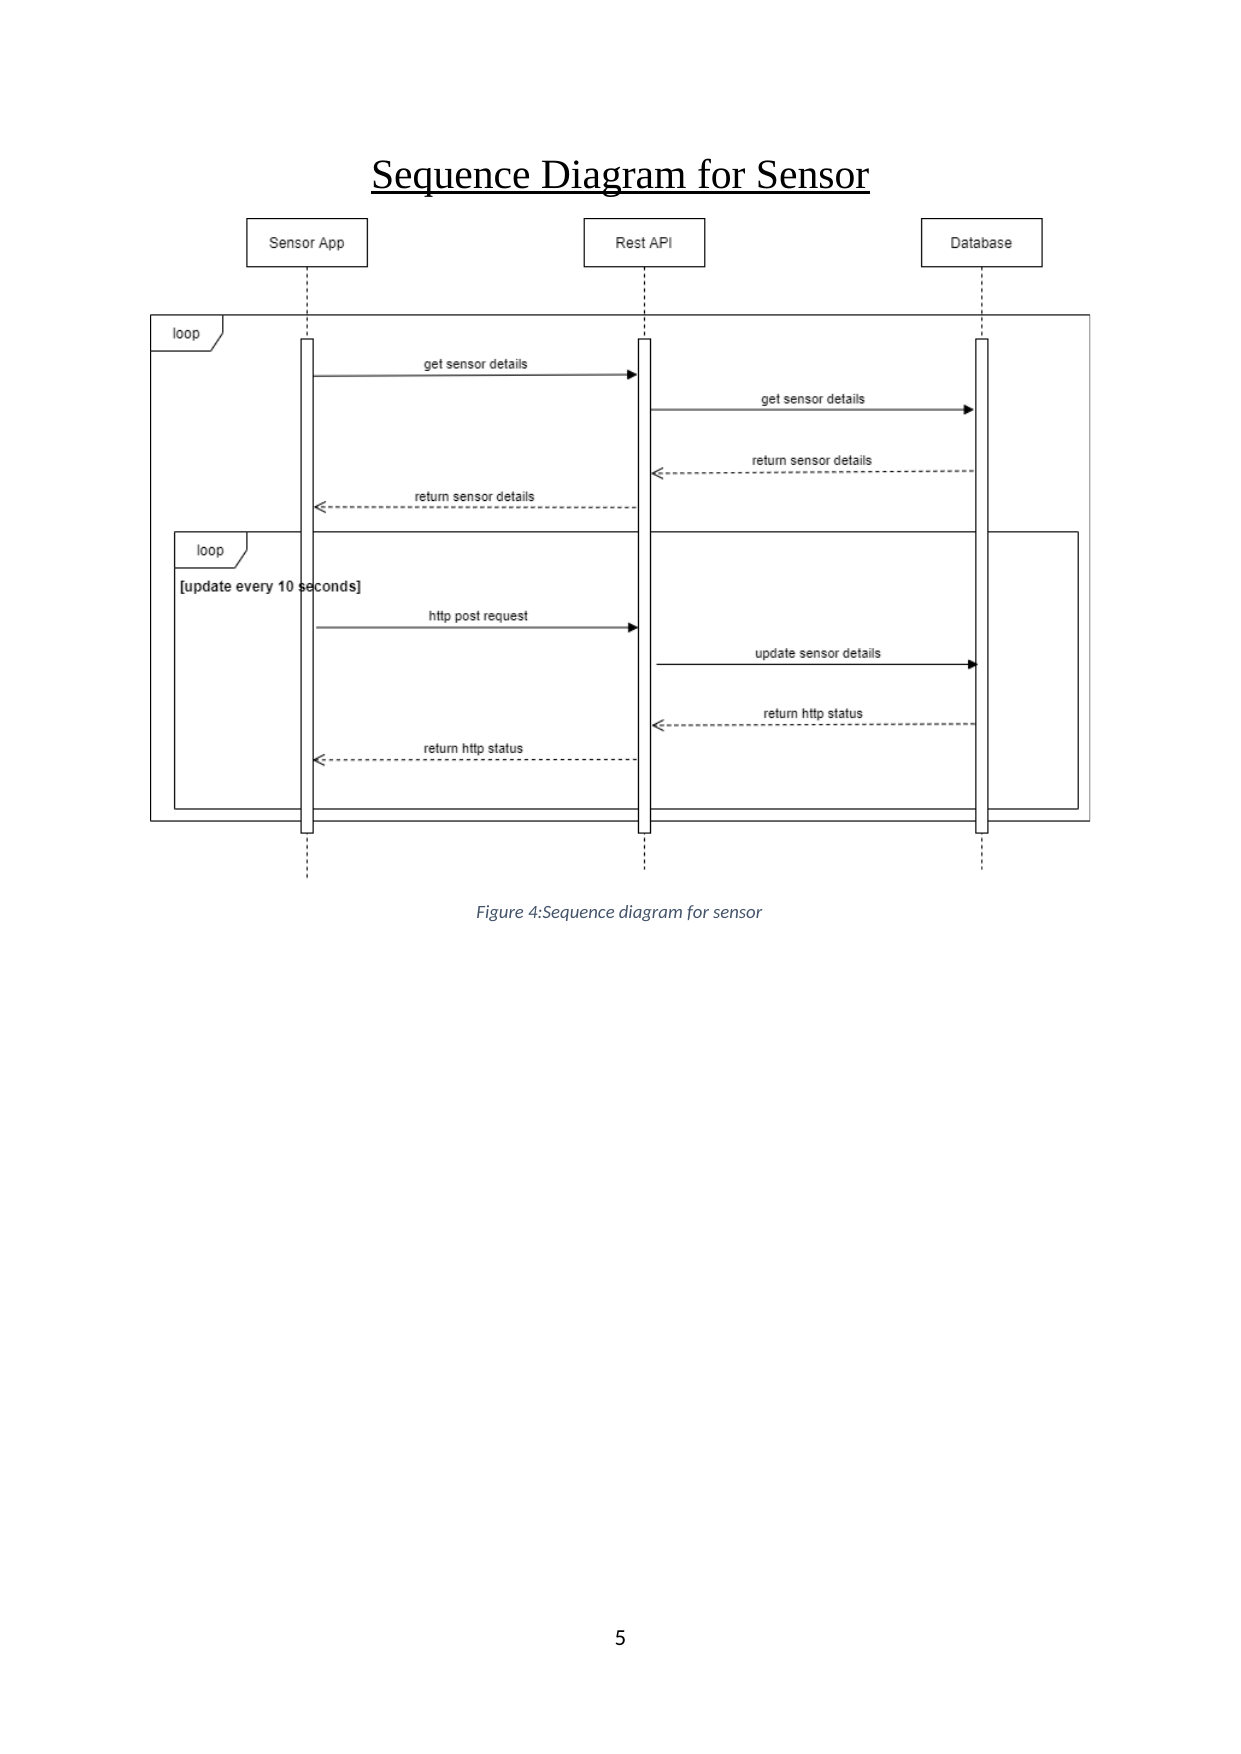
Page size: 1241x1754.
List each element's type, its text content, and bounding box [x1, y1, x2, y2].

text Sequence Diagram for Sensor [150, 150, 1090, 198]
picture [150, 218, 1091, 882]
